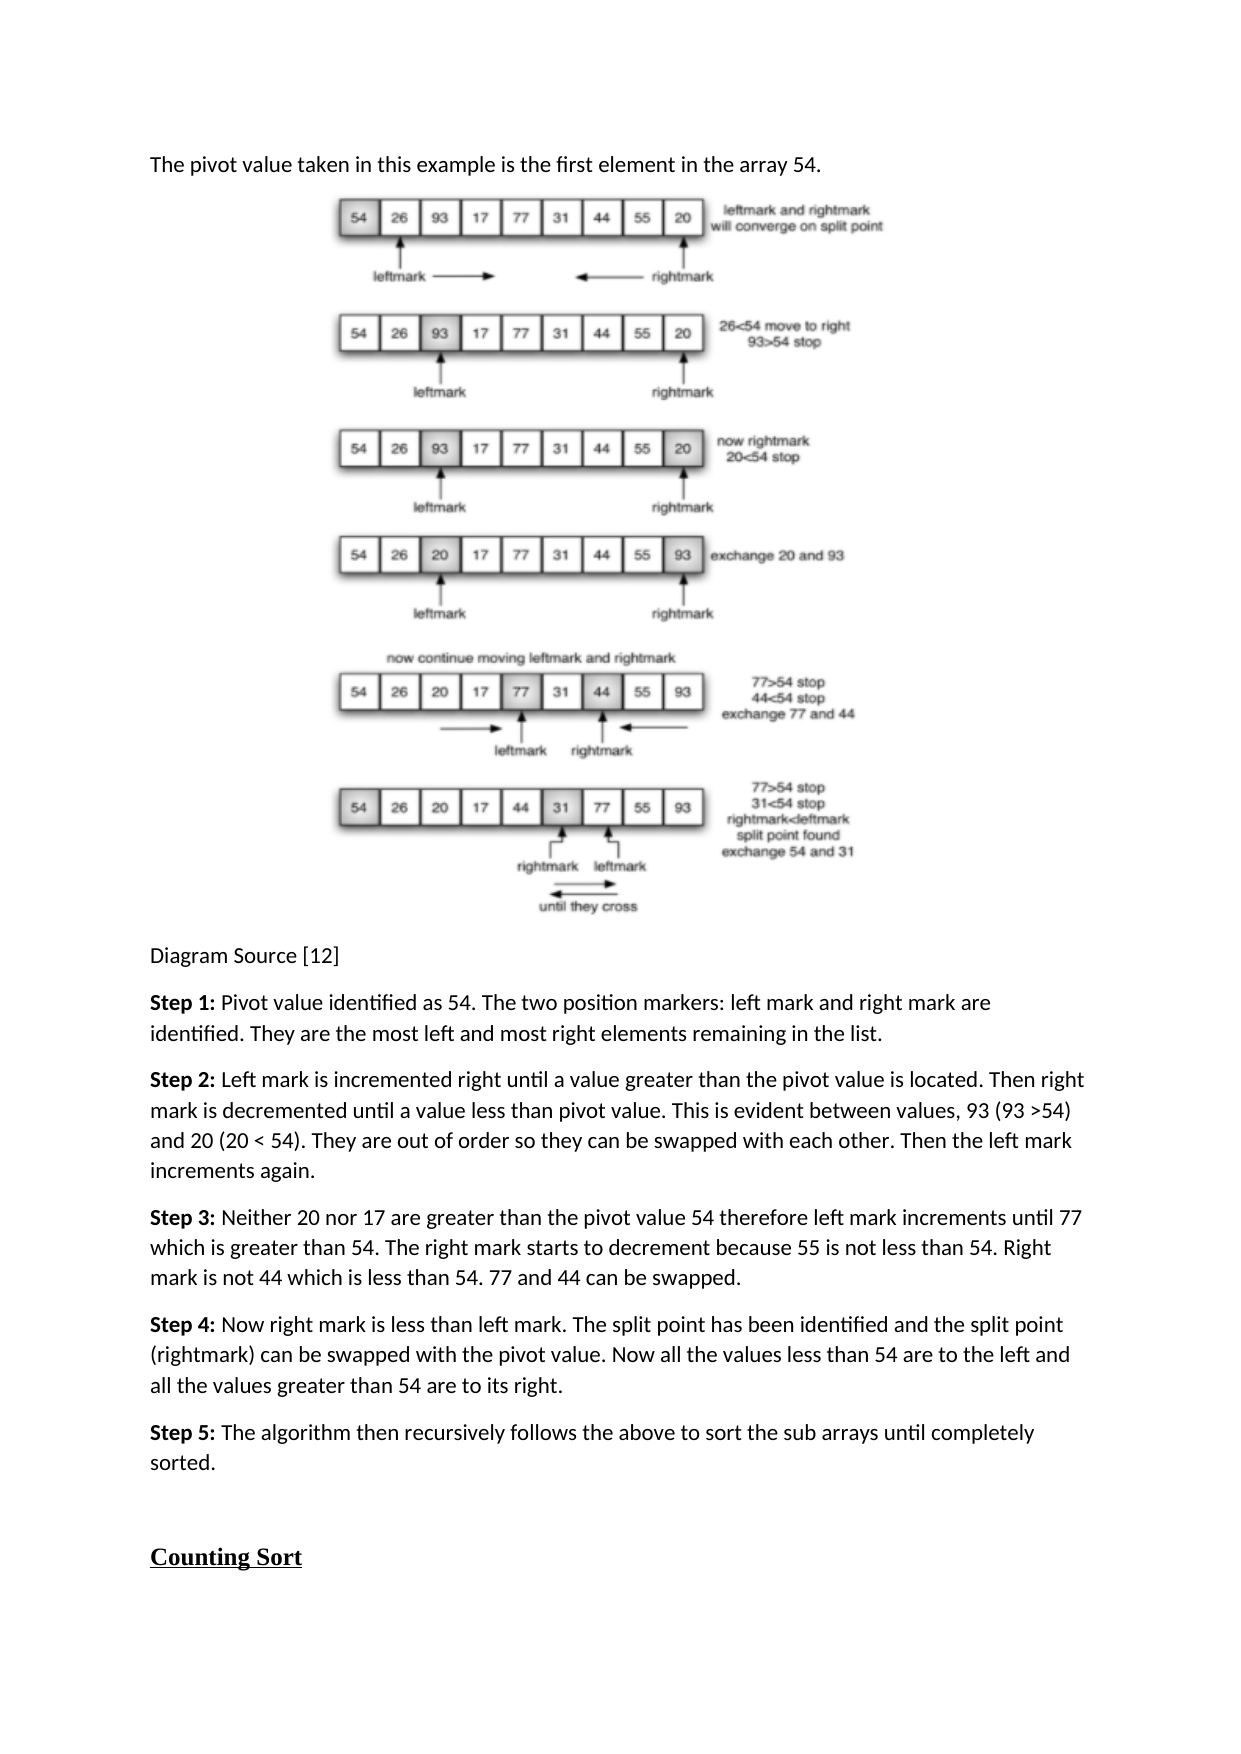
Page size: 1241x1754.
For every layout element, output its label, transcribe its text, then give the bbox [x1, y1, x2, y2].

text Step 1: Pivot value identified as 54. The two position markers: left mark and right mark are identified. They are the most left and most right elements remaining in the list. [150, 988, 1090, 1047]
text Step 4: Now right mark is less than left mark. The split point has been identified and the split point (rightmark) can be swapped with the pivot value. Now all the values less than 54 are to the left and all the values greater than 54 are to its right. [150, 1310, 1090, 1399]
text Step 5: The algorithm then recursively follows the above to sort the sub arrays until completely sorted. [150, 1418, 1090, 1476]
text Step 3: Neither 20 nor 17 are greater than the pivot value 54 therefore left mark increments until 77 which is greater than 54. The right mark starts to decrement because 55 is not less than 54. Right mark is not 44 which is less than 54. 77 and 44 can be swapped. [150, 1203, 1090, 1292]
text Diagram Source [12] [150, 942, 1090, 970]
text Step 2: Left mark is incremented right until a value greater than the pivot value is located. Then right mark is decremented until a value less than pivot value. This is evident between values, 93 (93 >54) and 20 (20 < 54). They are out of order so they can be swapped with each other. Then the left mark increments again. [150, 1066, 1090, 1184]
text Counting Sort [150, 1542, 1090, 1570]
picture [317, 181, 923, 926]
text The pivot value taken in this example is the first element in the array 54. [150, 150, 1090, 178]
